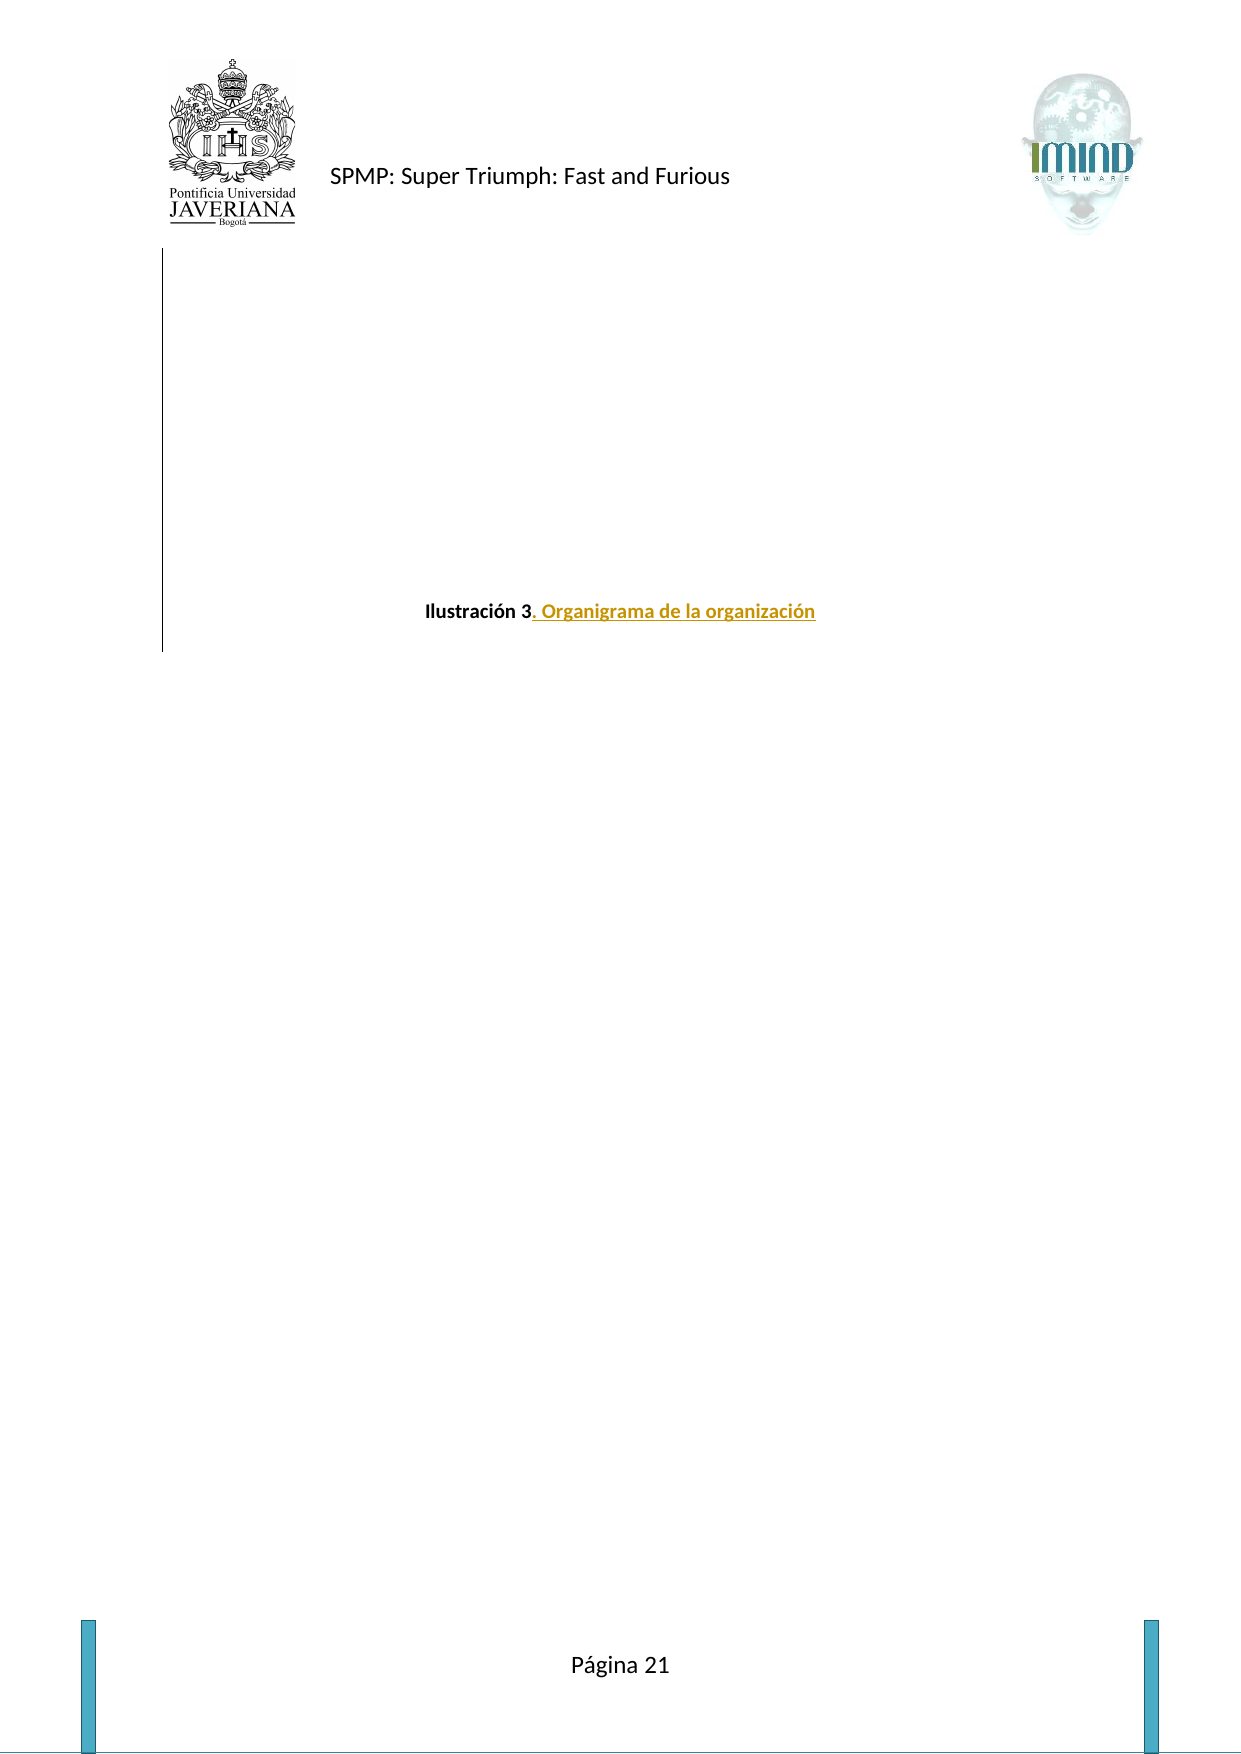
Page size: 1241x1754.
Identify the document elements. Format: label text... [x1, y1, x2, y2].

picture [1020, 73, 1153, 241]
picture [168, 59, 295, 227]
text Ilustración 4 [177, 598, 1063, 624]
